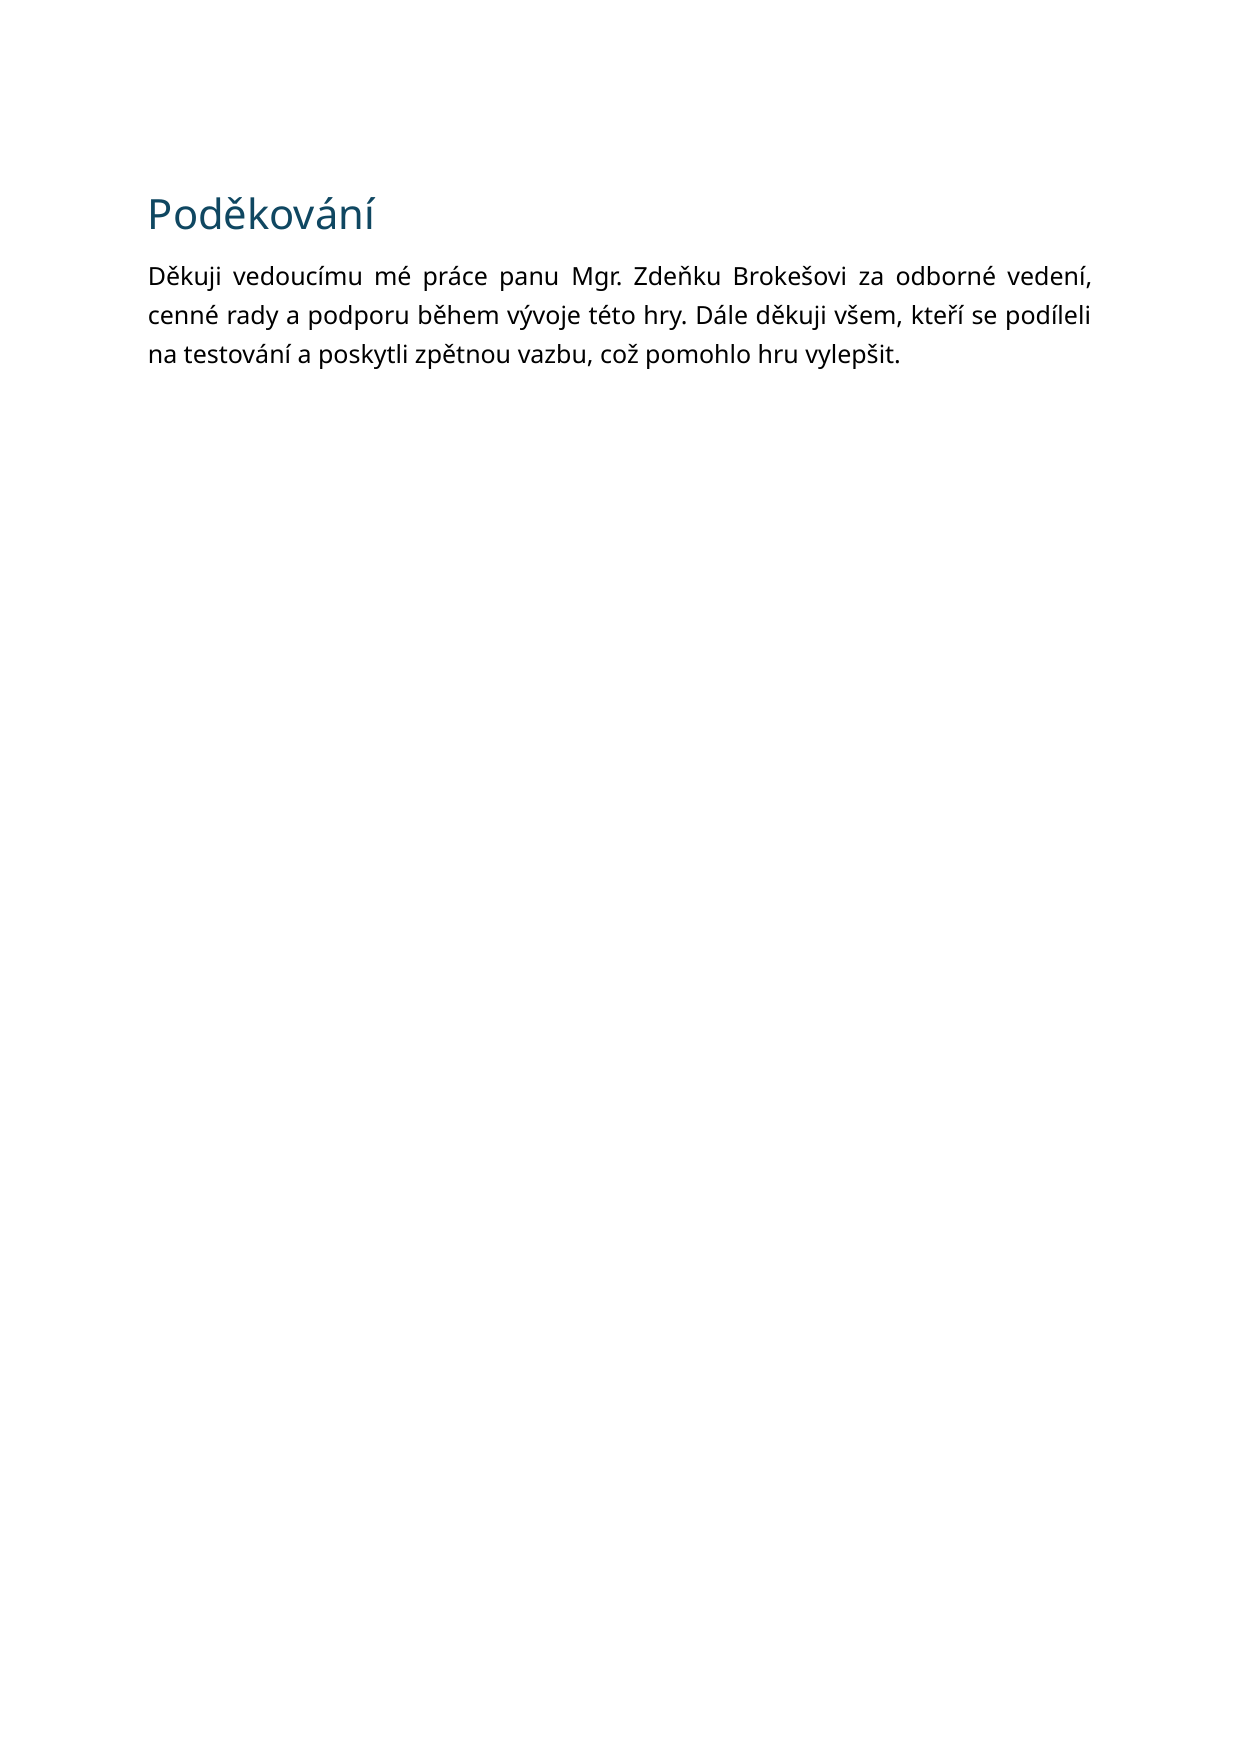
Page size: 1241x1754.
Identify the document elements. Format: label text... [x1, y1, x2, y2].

text Děkuji vedoucímu mé práce panu Mgr. Zdeňku Brokešovi za odborné vedení, cenné rady a podporu během vývoje této hry. Dále děkuji všem, kteří se podíleli na testování a poskytli zpětnou vazbu, což pomohlo hru vylepšit. [148, 259, 1093, 371]
subtitle Poděkování [148, 185, 1093, 242]
